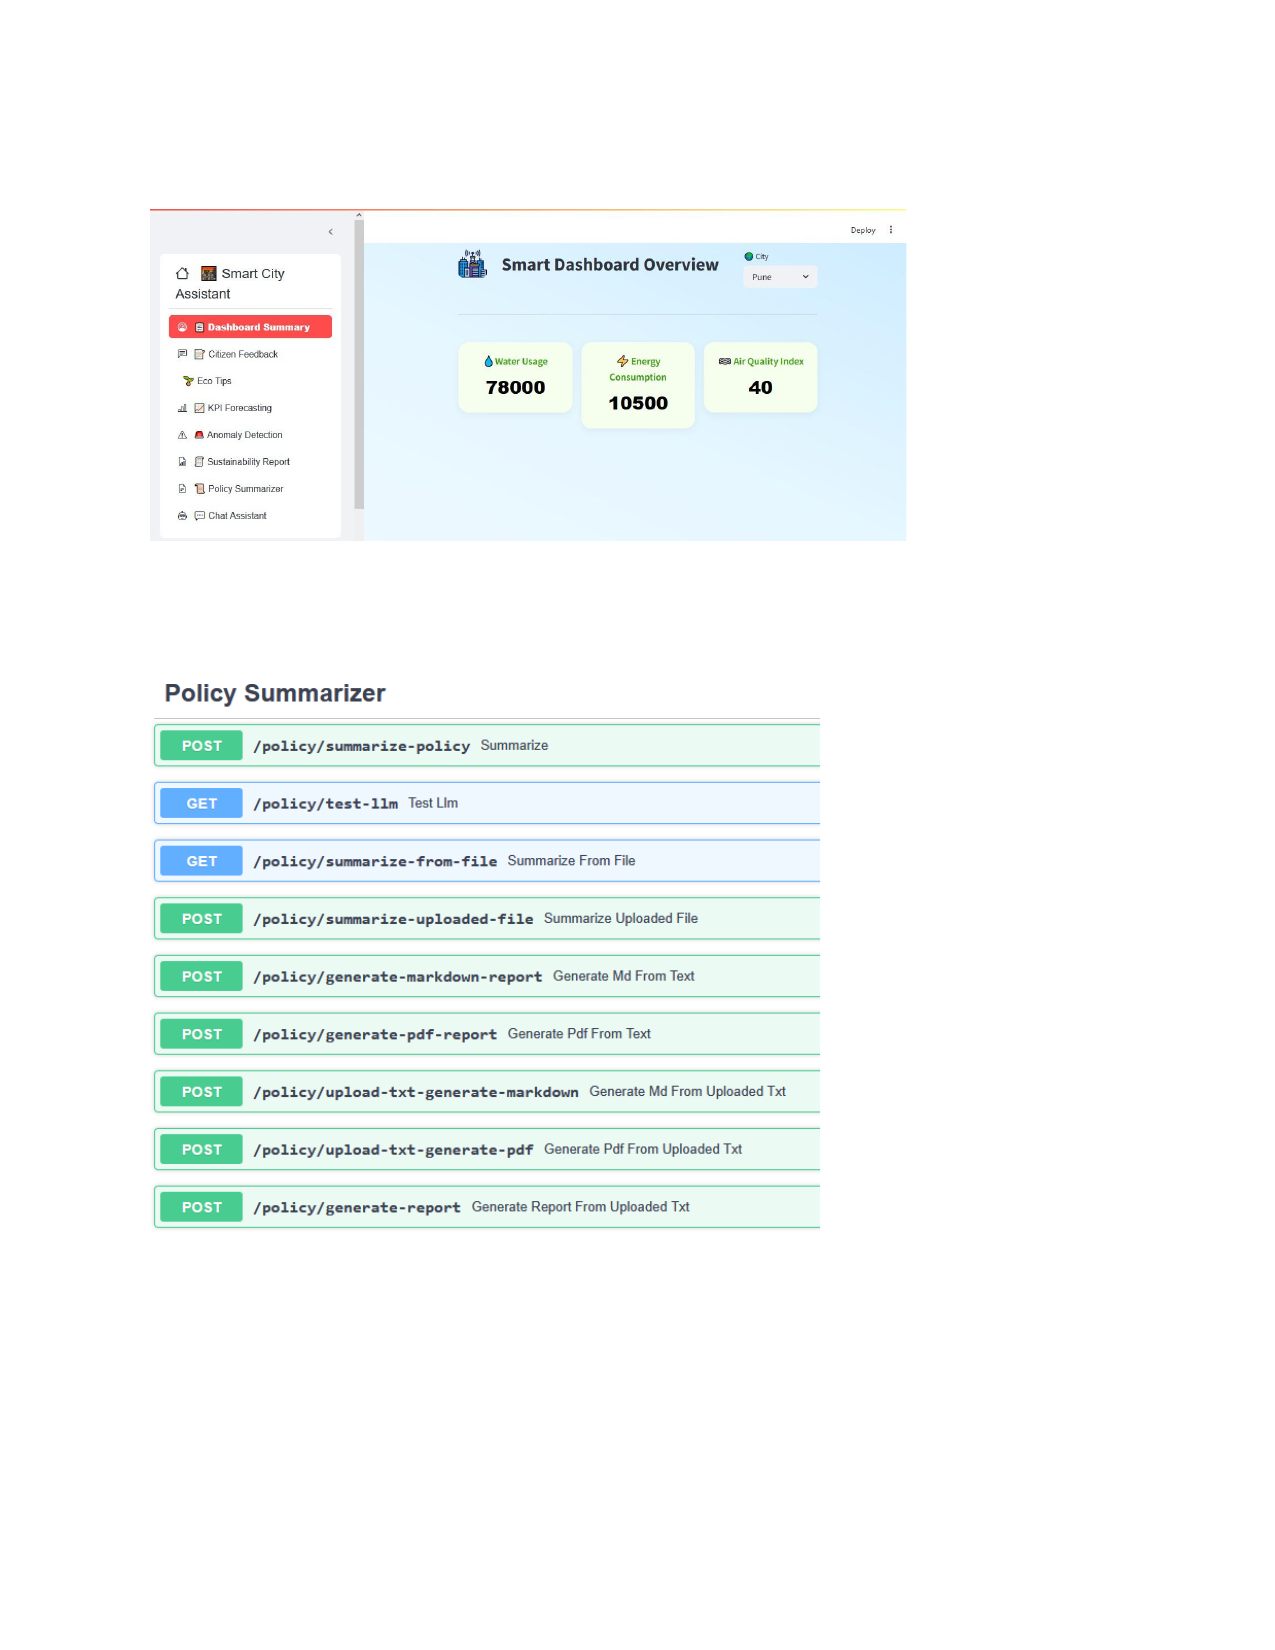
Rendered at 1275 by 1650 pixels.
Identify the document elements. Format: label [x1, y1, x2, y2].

picture [150, 684, 821, 1232]
picture [150, 209, 907, 541]
